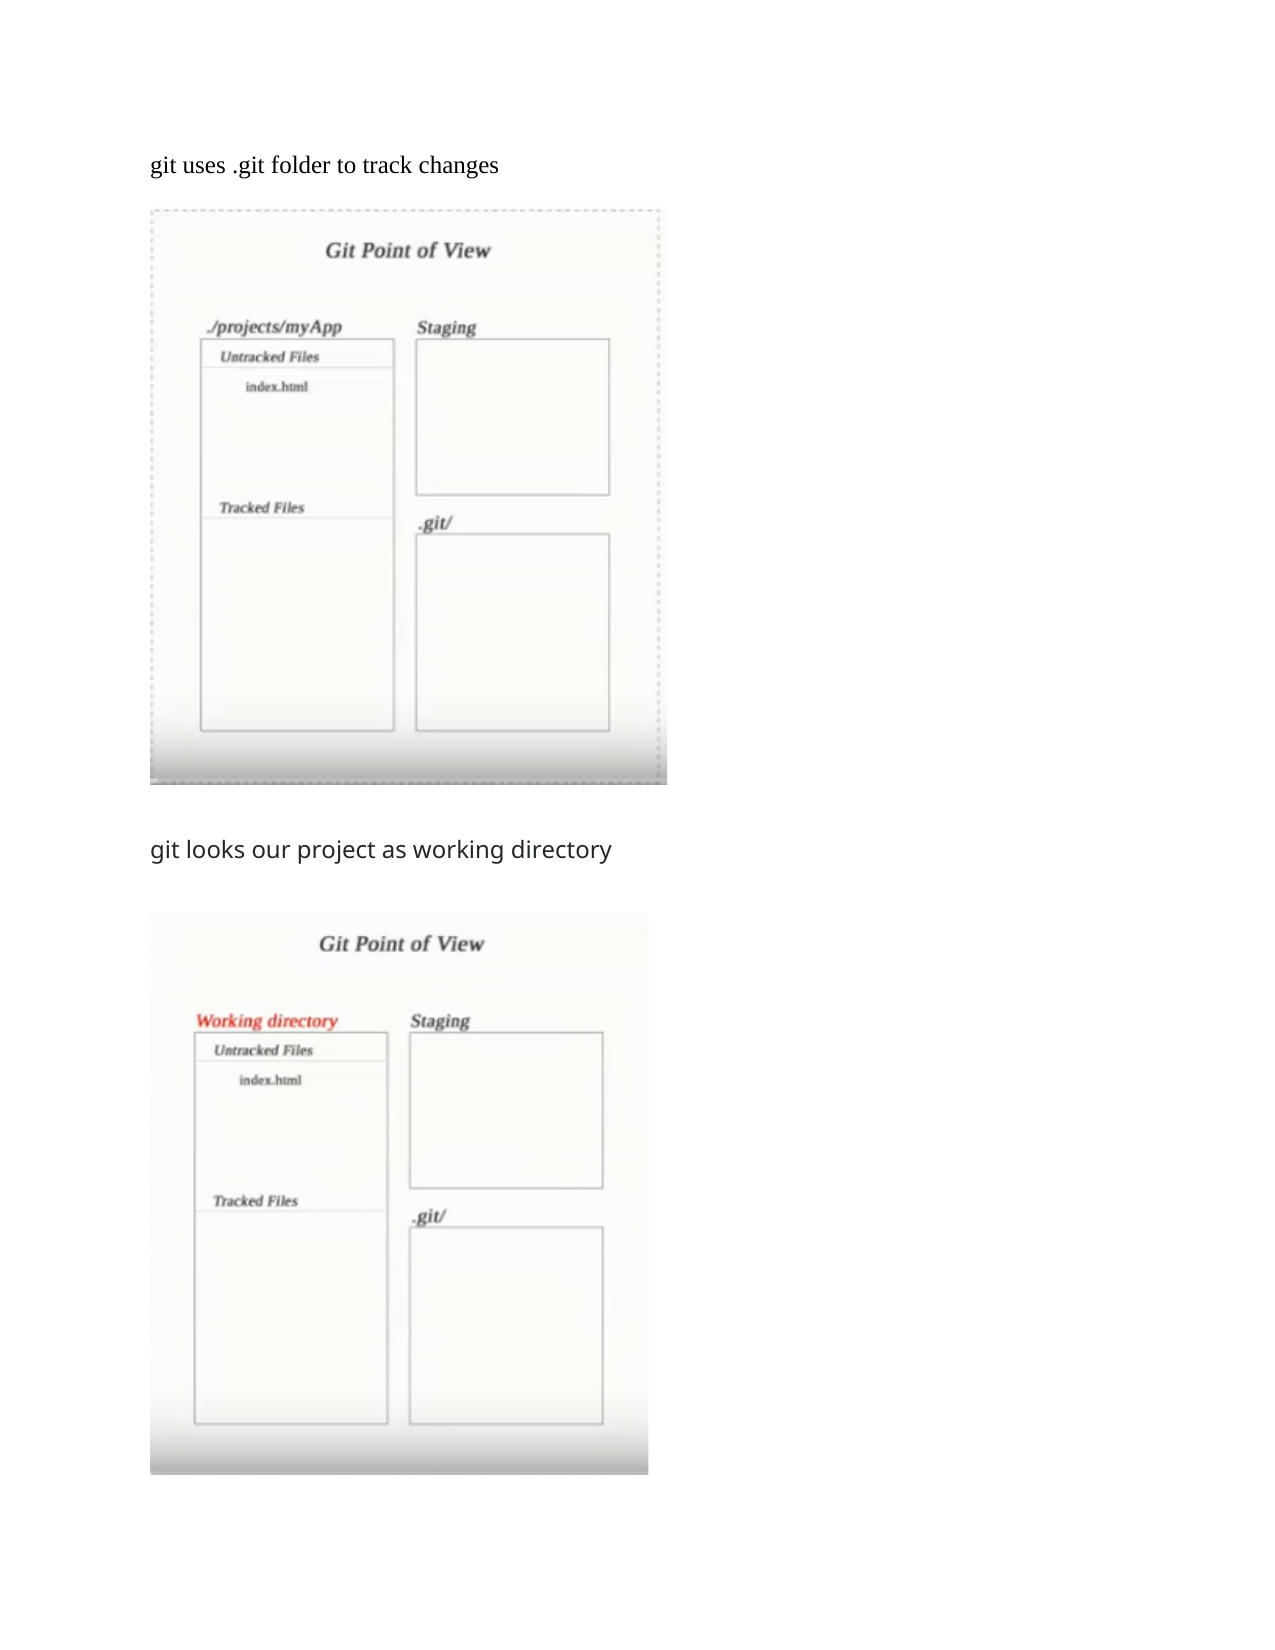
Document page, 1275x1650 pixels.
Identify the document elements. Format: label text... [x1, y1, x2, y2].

picture [150, 913, 649, 1475]
text git uses .git folder to track changes [150, 150, 1125, 179]
picture [150, 207, 668, 785]
text git looks our project as working directory [150, 833, 1125, 865]
